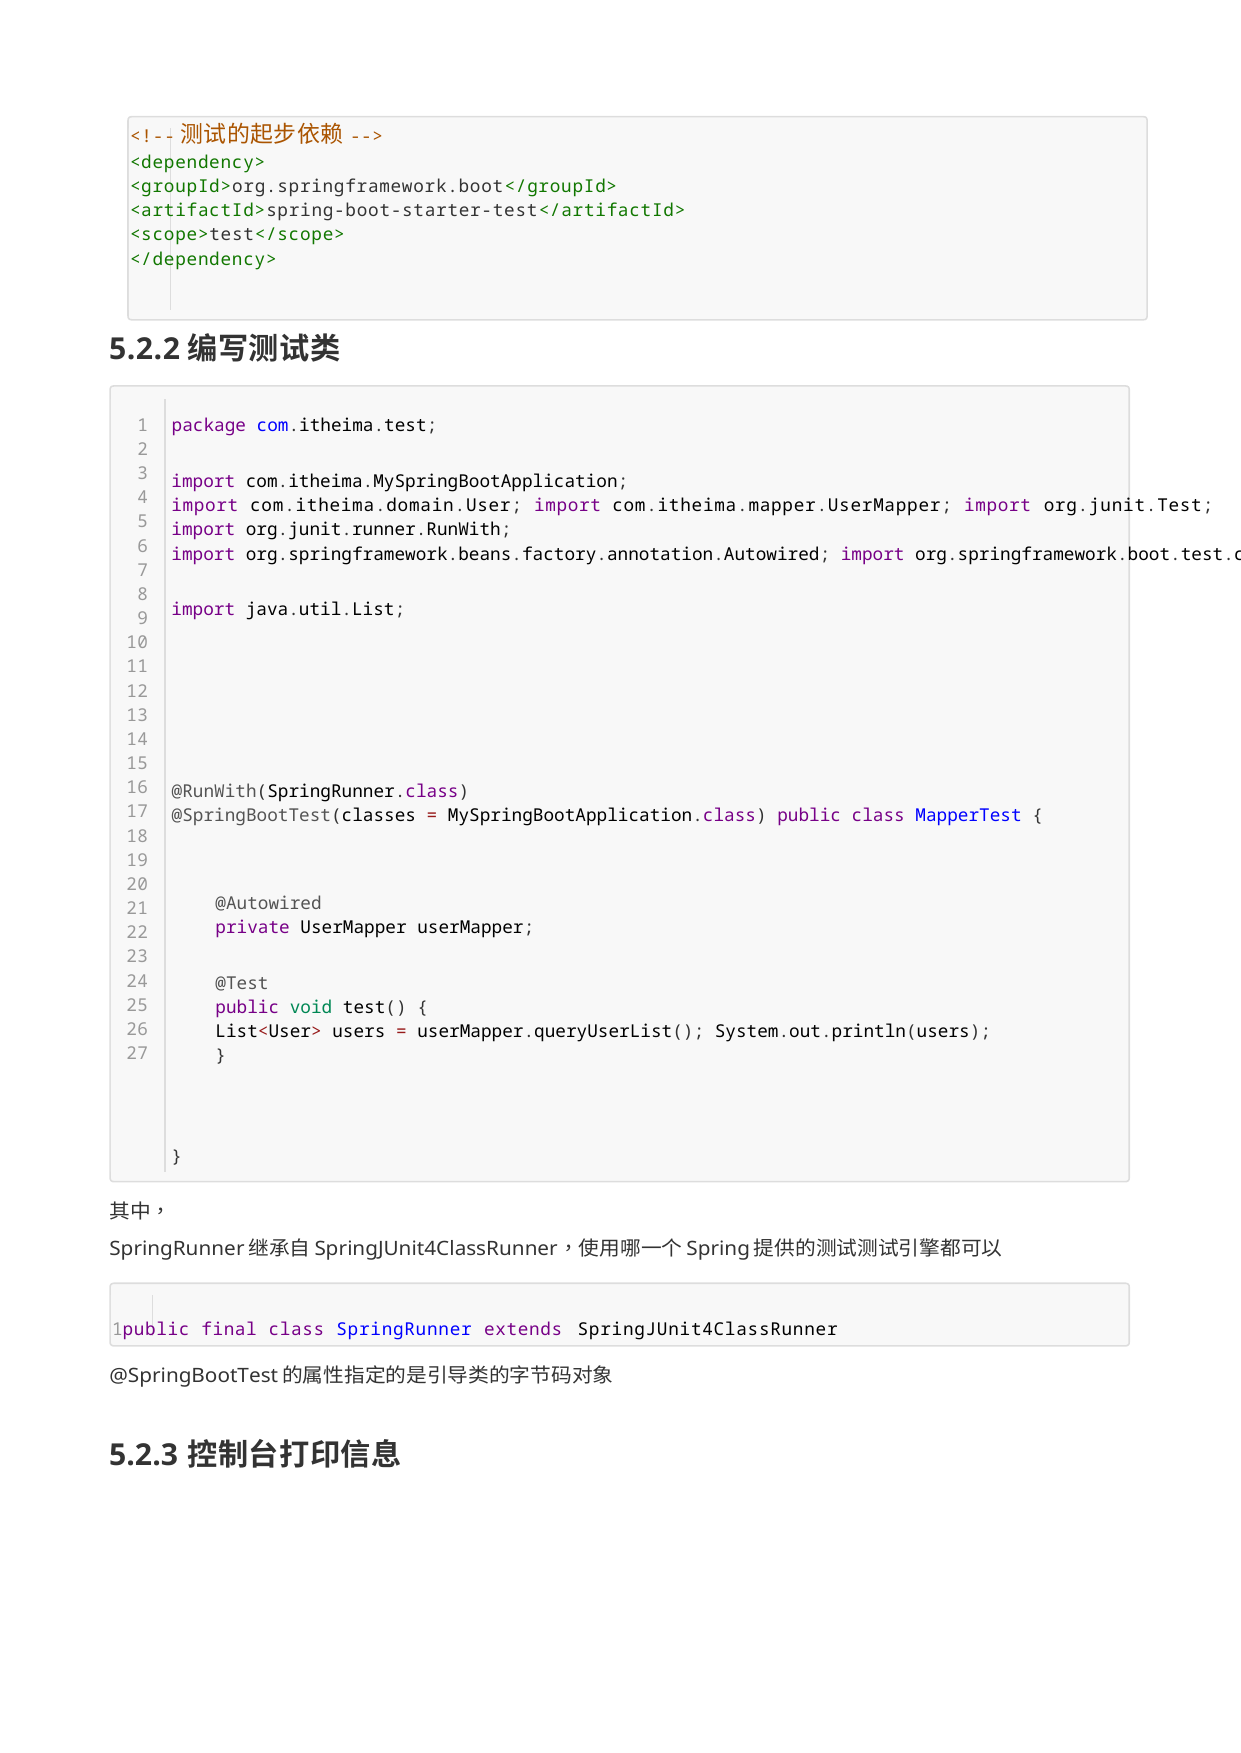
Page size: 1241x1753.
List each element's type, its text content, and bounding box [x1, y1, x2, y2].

text SpringRunner继承自SpringJUnit4ClassRunner，使用哪一个Spring提供的测试测试引擎都可以 [109, 1234, 1142, 1262]
text @SpringBootTest的属性指定的是引导类的字节码对象 [109, 1362, 1142, 1388]
text 其中， [109, 1197, 1142, 1224]
subtitle 编写测试类 [109, 327, 1142, 368]
subtitle 控制台打印信息 [109, 1433, 1142, 1474]
